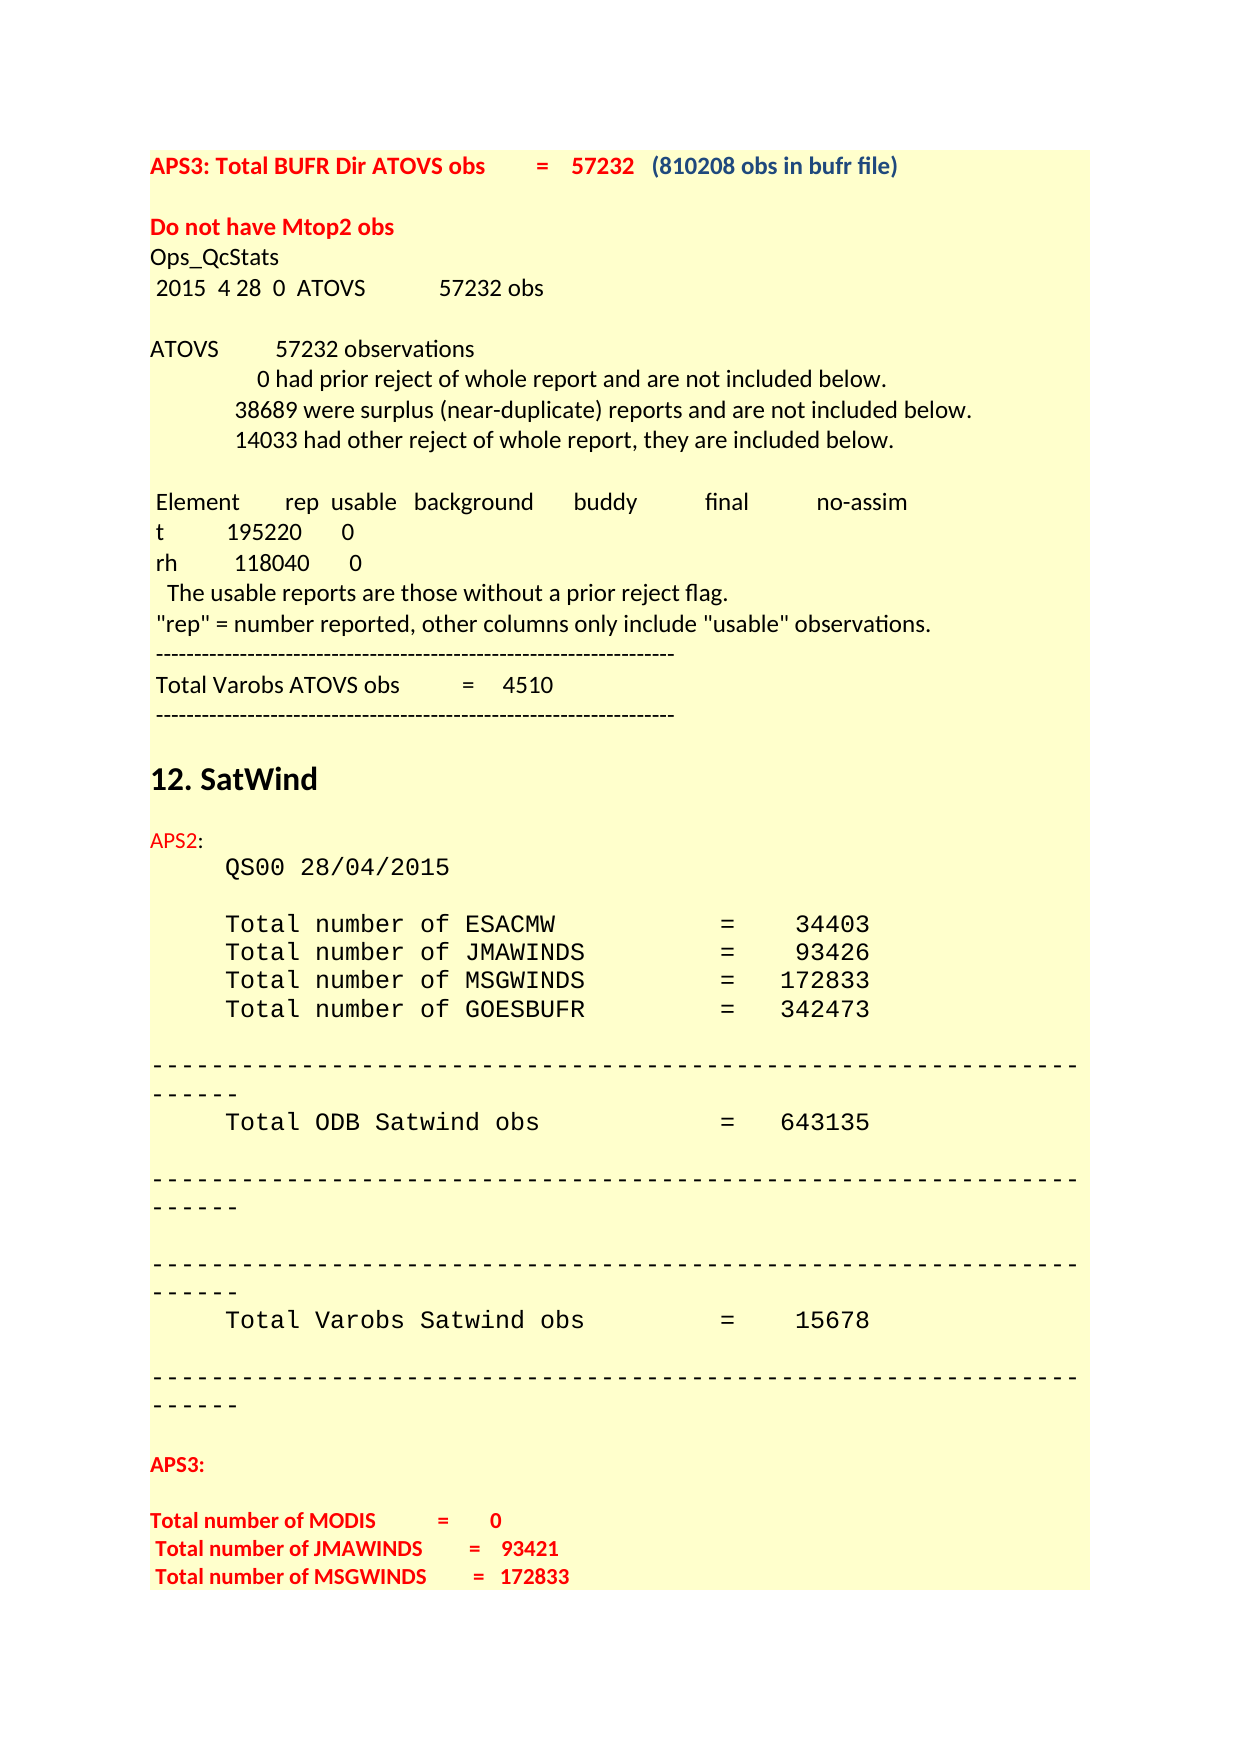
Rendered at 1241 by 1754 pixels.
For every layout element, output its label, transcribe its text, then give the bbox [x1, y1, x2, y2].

text t 195220 0 [150, 516, 1090, 547]
text 0 had prior reject of whole report and are not included below. [150, 364, 1090, 394]
text Total number of JMAWINDS = 93421 [150, 1534, 1090, 1562]
text APS2: [150, 827, 1090, 855]
text -------------------------------------------------------------------- [150, 1138, 1090, 1223]
text Element rep usable background buddy final no-assim [150, 486, 1090, 516]
text Total Varobs ATOVS obs = 4510 [150, 669, 1090, 699]
text Total ODB Satwind obs = 643135 [150, 1110, 1090, 1138]
text Total Varobs Satwind obs = 15678 [150, 1308, 1090, 1336]
text Do not have Mtop2 obs [150, 211, 1090, 242]
text -------------------------------------------------------------------- [150, 638, 1090, 669]
text 14033 had other reject of whole report, they are included below. [150, 425, 1090, 455]
text "rep" = number reported, other columns only include "usable" observations. [150, 608, 1090, 638]
text -------------------------------------------------------------------- [150, 1025, 1090, 1110]
text rh 118040 0 [150, 547, 1090, 577]
text Total number of MSGWINDS = 172833 [150, 968, 1090, 996]
text Total number of MODIS = 0 [150, 1506, 1090, 1534]
text Total number of GOESBUFR = 342473 [150, 996, 1090, 1025]
text Total number of JMAWINDS = 93426 [150, 940, 1090, 968]
text 2015 4 28 0 ATOVS 57232 obs [150, 272, 1090, 303]
text Total number of MSGWINDS = 172833 [150, 1562, 1090, 1590]
text APS3: Total BUFR Dir ATOVS obs = 57232 (810208 obs in bufr file) [150, 150, 1090, 181]
text -------------------------------------------------------------------- [150, 1223, 1090, 1308]
text Ops_QcStats [150, 242, 1090, 272]
text 12. SatWind [150, 758, 1090, 799]
text 38689 were surplus (near-duplicate) reports and are not included below. [150, 394, 1090, 425]
text -------------------------------------------------------------------- [150, 699, 1090, 730]
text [150, 1336, 1090, 1421]
text ATOVS 57232 observations [150, 333, 1090, 364]
text The usable reports are those without a prior reject flag. [150, 577, 1090, 608]
text APS3: [150, 1450, 1090, 1478]
text QS00 28/04/2015 [150, 855, 1090, 883]
text Total number of ESACMW = 34403 [150, 911, 1090, 940]
